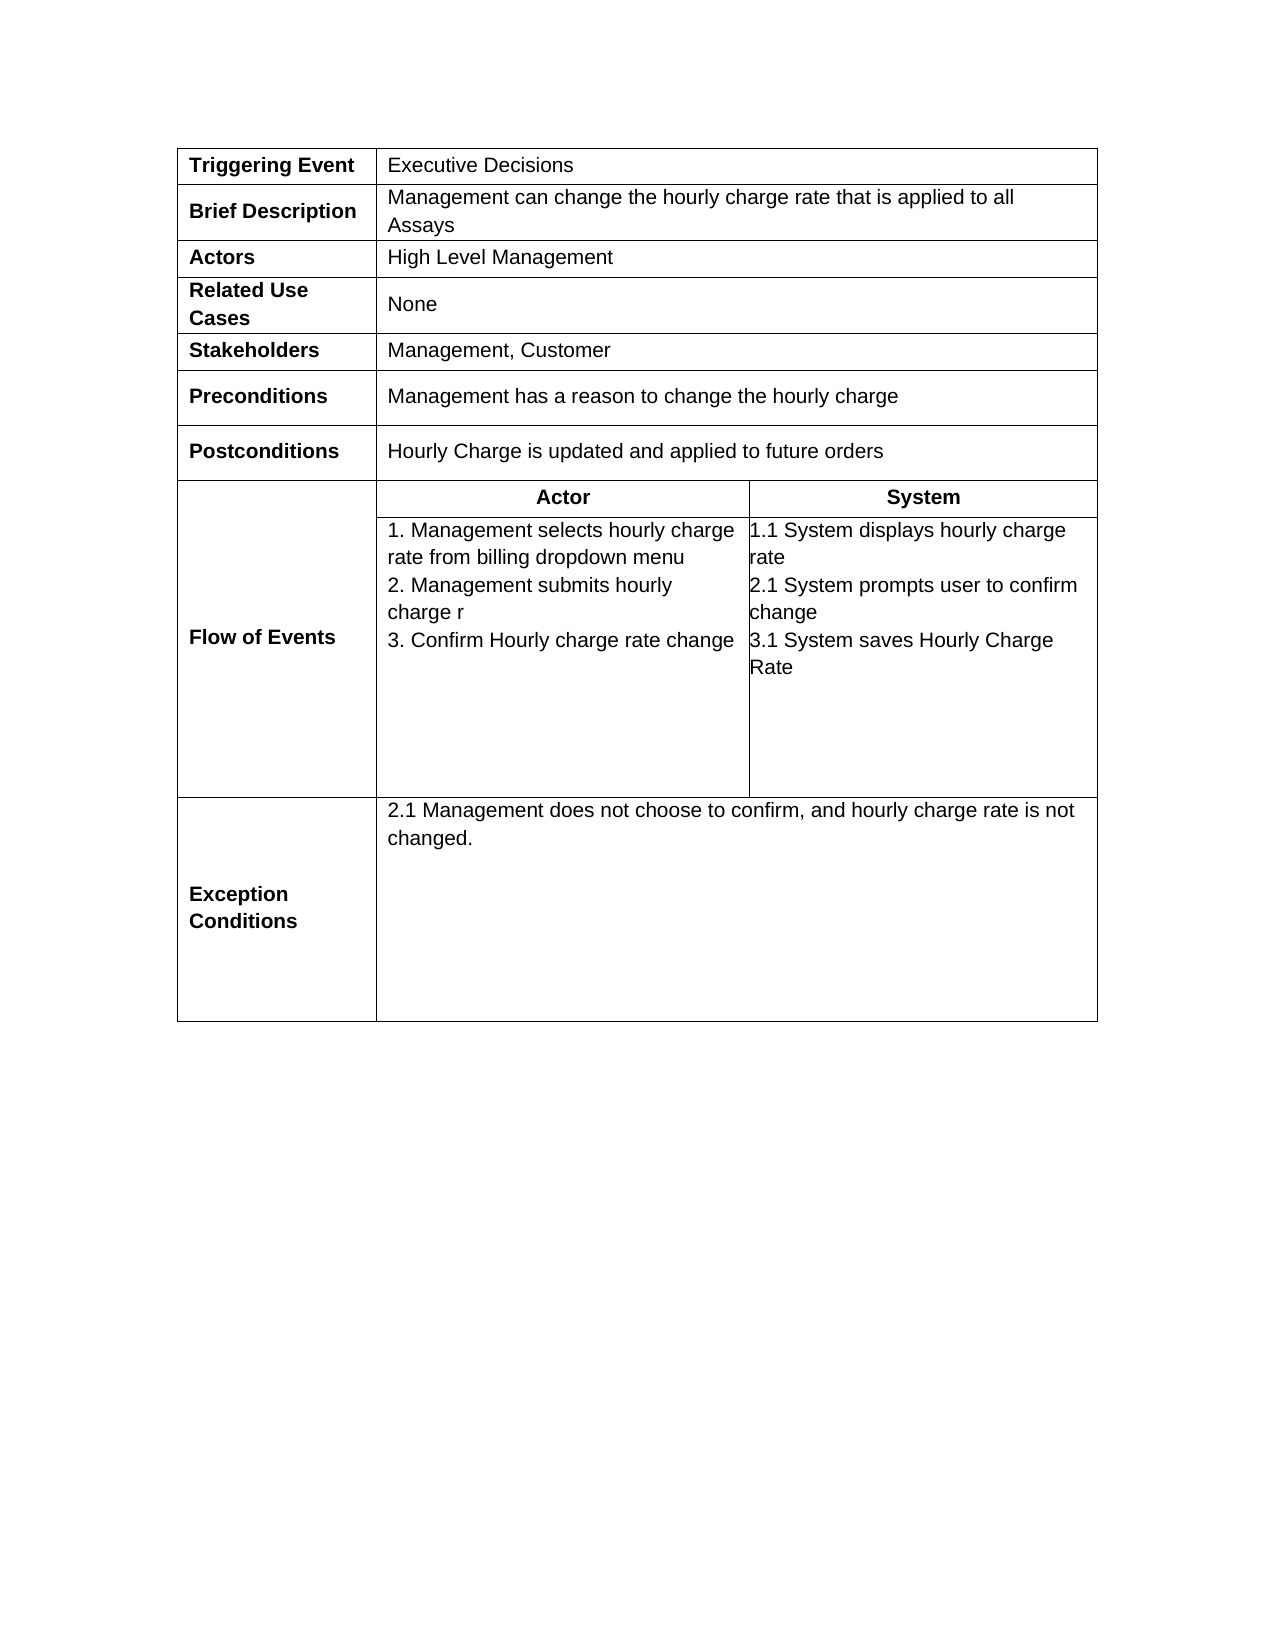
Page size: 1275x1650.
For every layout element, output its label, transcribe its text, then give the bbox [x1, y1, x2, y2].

table_cell Flow of Events [178, 481, 376, 797]
table_cell Actor [377, 481, 749, 517]
table_cell Hourly Charge is updated and applied to future orders [377, 426, 1097, 480]
table_cell Management, Customer [377, 334, 1097, 370]
table_cell Management can change the hourly charge rate that is applied to all Assays [377, 185, 1097, 240]
table_cell Actors [178, 241, 376, 277]
table_cell 1.1 System displays hourly charge rate 2.1 System prompts user to confirm change 3.1 System saves Hourly Charge Rate [750, 518, 1097, 797]
table_cell Triggering Event [178, 149, 376, 184]
table_cell Postconditions [178, 426, 376, 480]
table_cell System [750, 481, 1097, 517]
table_cell Brief Description [178, 185, 376, 240]
table_cell Related Use Cases [178, 278, 376, 333]
table_cell 1. Management selects hourly charge rate from billing dropdown menu 2. Management submits hourly charge r 3. Confirm Hourly charge rate change [377, 518, 749, 797]
table_cell Stakeholders [178, 334, 376, 370]
table_cell Management has a reason to change the hourly charge [377, 371, 1097, 425]
table_cell 2.1 Management does not choose to confirm, and hourly charge rate is not changed. [377, 798, 1097, 1021]
table_cell Executive Decisions [377, 149, 1097, 184]
table_cell Exception Conditions [178, 798, 376, 1021]
table_cell High Level Management [377, 241, 1097, 277]
table_cell Preconditions [178, 371, 376, 425]
table_cell None [377, 278, 1097, 333]
